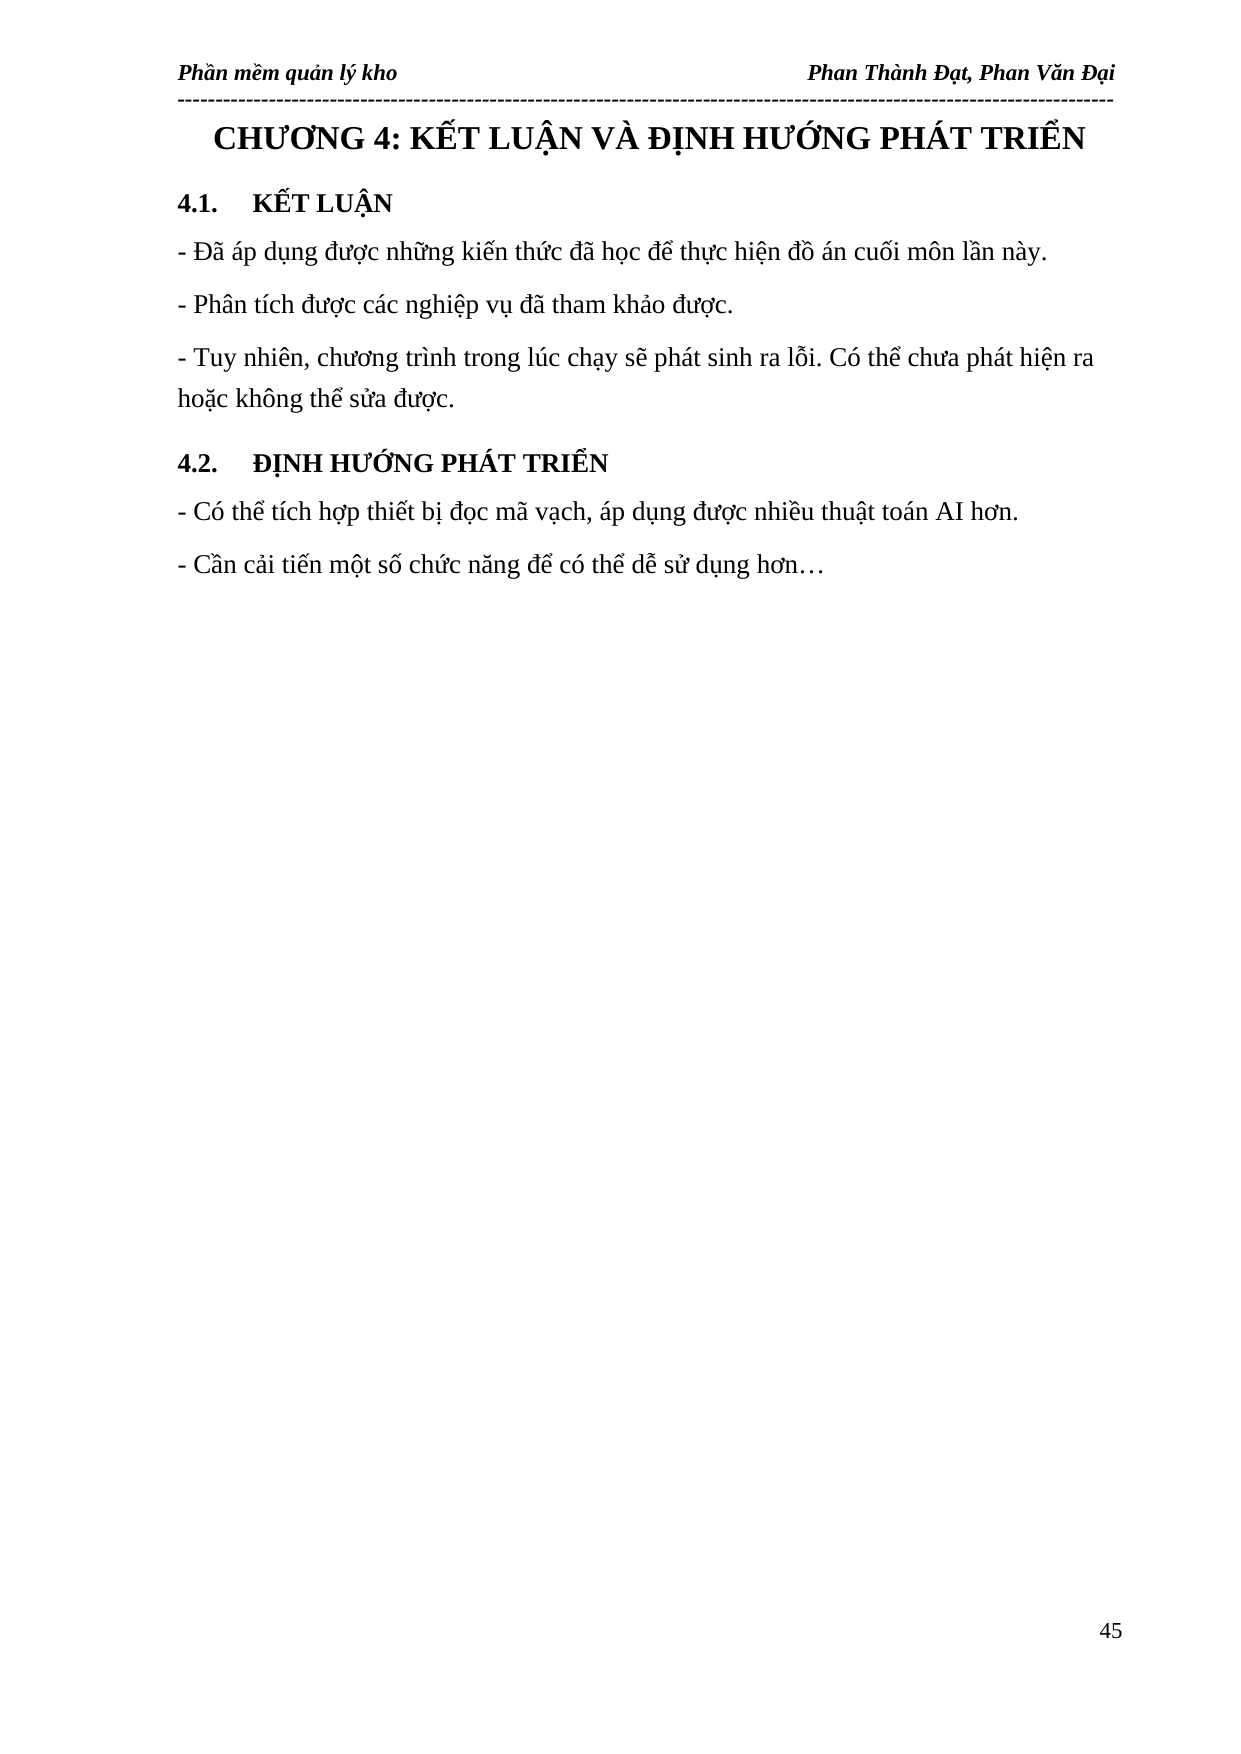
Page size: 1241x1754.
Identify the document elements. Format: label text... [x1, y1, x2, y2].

text - Tuy nhiên, chương trình trong lúc chạy sẽ phát sinh ra lỗi. Có thể chưa phát hiện ra hoặc không thể sửa được. [177, 341, 1122, 413]
text - Đã áp dụng được những kiến thức đã học để thực hiện đồ án cuối môn lần này. [177, 235, 1122, 267]
text - Phân tích được các nghiệp vụ đã tham khảo được. [177, 288, 1122, 319]
subtitle ĐỊNH HƯỚNG PHÁT TRIỂN [177, 447, 1122, 478]
subtitle KẾT LUẬN [177, 187, 1122, 218]
text - Có thể tích hợp thiết bị đọc mã vạch, áp dụng được nhiều thuật toán AI hơn. [177, 495, 1122, 526]
subtitle CHƯƠNG 4: KẾT LUẬN VÀ ĐỊNH HƯỚNG PHÁT TRIỂN [177, 118, 1122, 156]
text - Cần cải tiến một số chức năng để có thể dễ sử dụng hơn… [177, 548, 1122, 579]
